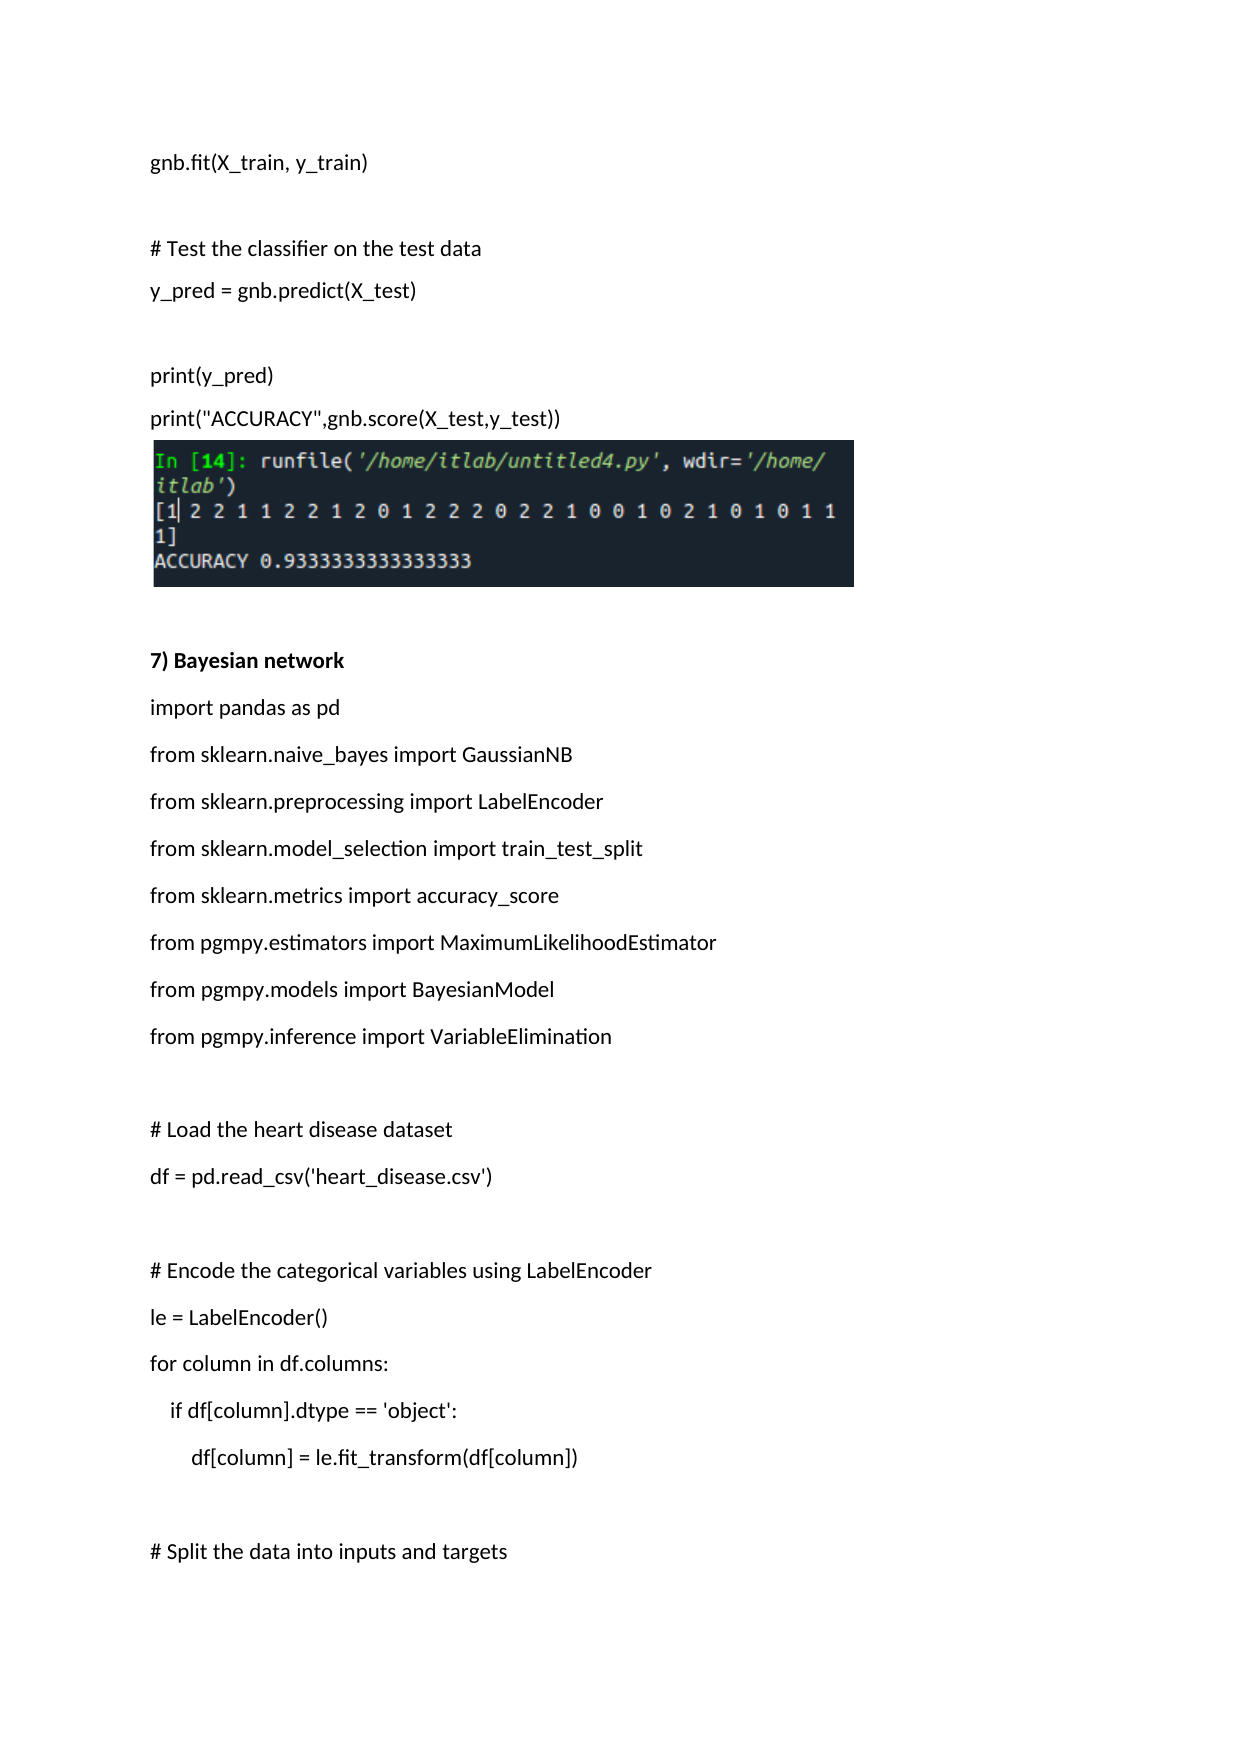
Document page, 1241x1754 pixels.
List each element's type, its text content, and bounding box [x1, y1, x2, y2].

picture [153, 440, 854, 587]
text from pgmpy.inference import VariableElimination [150, 1022, 1103, 1049]
text # Load the heart disease dataset [150, 1115, 1103, 1143]
text # Test the classifier on the test data y_pred = gnb.predict(X_test) [150, 234, 501, 304]
text print("ACCURACY",gnb.score(X_test,y_test)) [150, 404, 1103, 432]
text from pgmpy.estimators import MaximumLikelihoodEstimator from pgmpy.models import BayesianModel [150, 928, 719, 1003]
subtitle Bayesian network [150, 647, 1103, 675]
text print(y_pred) [150, 362, 1103, 389]
text from sklearn.naive_bayes import GaussianNB from sklearn.preprocessing import LabelEncoder [150, 740, 616, 815]
text import pandas as pd [150, 693, 1103, 721]
text df = pd.read_csv('heart_disease.csv') [150, 1162, 1103, 1190]
text gnb.fit(X_train, y_train) [150, 148, 1103, 176]
text df[column] = le.fit_transform(df[column]) [191, 1443, 1103, 1471]
text from sklearn.model_selection import train_test_split from sklearn.metrics import accuracy_score [150, 834, 663, 909]
text # Encode the categorical variables using LabelEncoder le = LabelEncoder() [150, 1256, 663, 1331]
text for column in df.columns: [150, 1350, 1103, 1377]
text # Split the data into inputs and targets [150, 1537, 1103, 1565]
text if df[column].dtype == 'object': [170, 1396, 1103, 1424]
